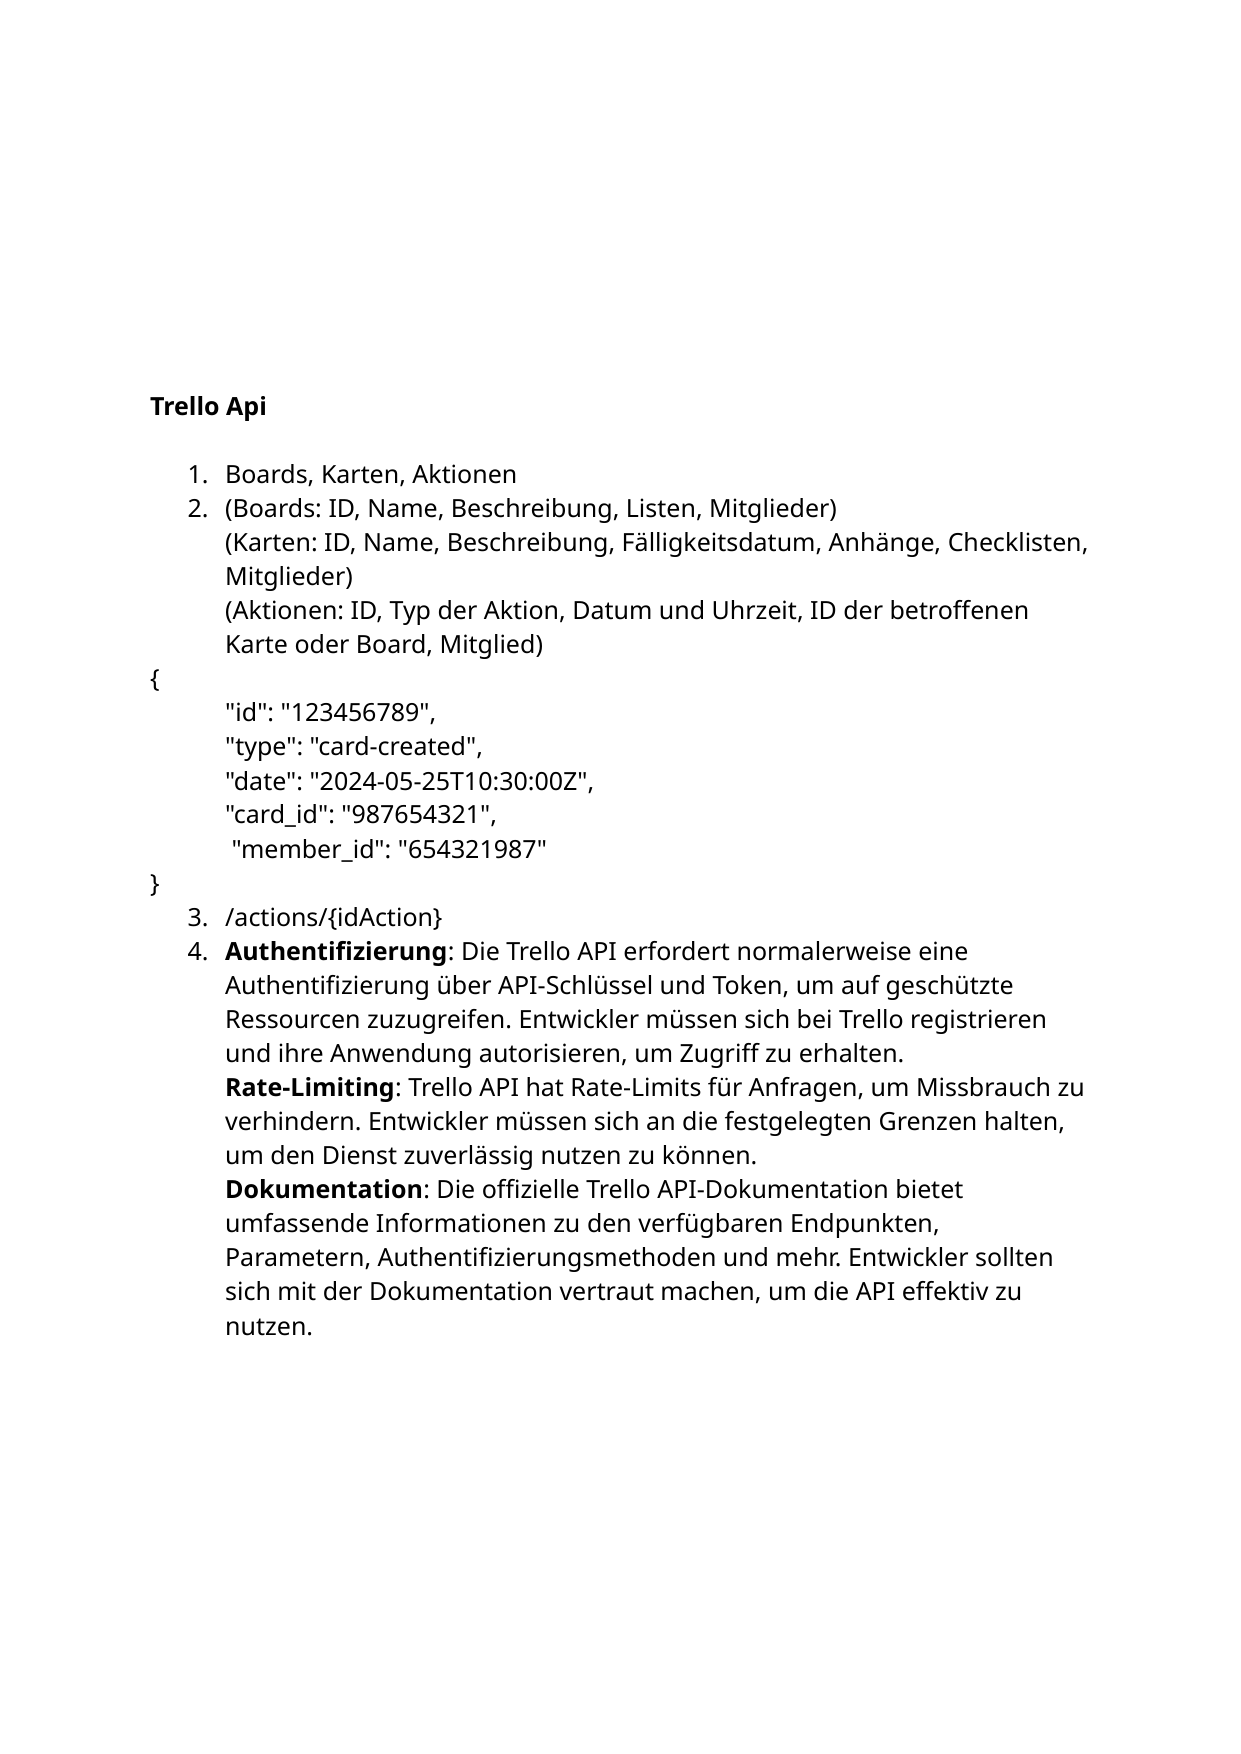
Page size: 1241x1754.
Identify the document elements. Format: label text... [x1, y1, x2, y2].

list "id": "123456789", [225, 695, 1090, 729]
text Rate-Limiting: Trello API hat Rate-Limits für Anfragen, um Missbrauch zu verhindern. Entwickler müssen sich an die festgelegten Grenzen halten, um den Dienst zuverlässig nutzen zu können. [225, 1070, 1090, 1172]
list "date": "2024-05-25T10:30:00Z", [225, 763, 1090, 797]
list /actions/{idAction} [187, 899, 1090, 933]
list (Boards: ID, Name, Beschreibung, Listen, Mitglieder) (Karten: ID, Name, Beschreibung, Fälligkeitsdatum, Anhänge, Checklisten, Mitglieder) [187, 491, 1090, 593]
list "member_id": "654321987" [225, 831, 1090, 865]
text Trello Api [150, 388, 1090, 422]
text { [150, 661, 1090, 695]
list "card_id": "987654321", [225, 797, 1090, 831]
text Dokumentation: Die offizielle Trello API-Dokumentation bietet umfassende Informationen zu den verfügbaren Endpunkten, Parametern, Authentifizierungsmethoden und mehr. Entwickler sollten sich mit der Dokumentation vertraut machen, um die API effektiv zu nutzen. [225, 1172, 1090, 1342]
text } [150, 865, 1090, 899]
list "type": "card-created", [225, 729, 1090, 763]
list Authentifizierung: Die Trello API erfordert normalerweise eine Authentifizierung über API-Schlüssel und Token, um auf geschützte Ressourcen zuzugreifen. Entwickler müssen sich bei Trello registrieren und ihre Anwendung autorisieren, um Zugriff zu erhalten. [187, 933, 1090, 1070]
list Boards, Karten, Aktionen [187, 457, 1090, 491]
list (Aktionen: ID, Typ der Aktion, Datum und Uhrzeit, ID der betroffenen Karte oder Board, Mitglied) [225, 593, 1090, 661]
